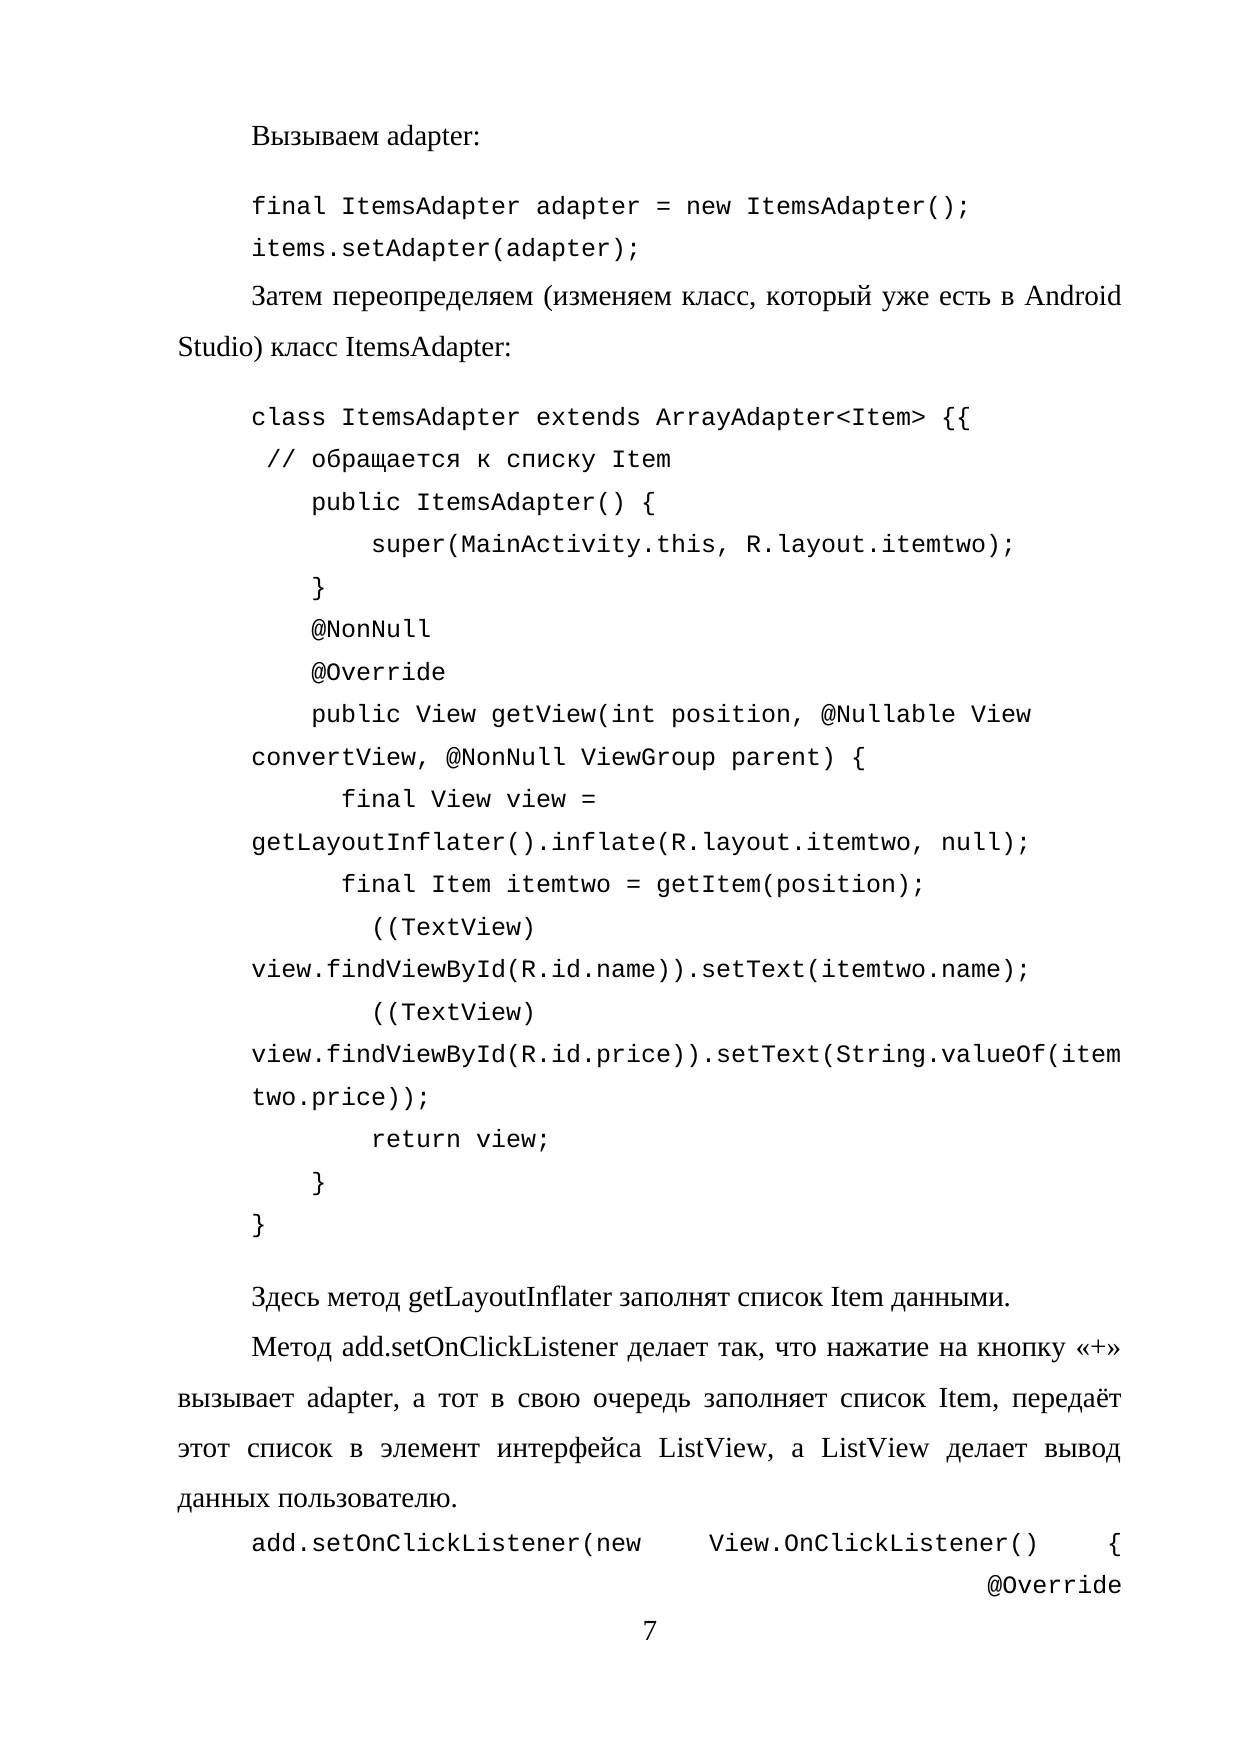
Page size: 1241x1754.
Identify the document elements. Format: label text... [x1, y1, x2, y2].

list // обращается к списку Item public ItemsAdapter() { super(MainActivity.this, R.layout.itemtwo); } @NonNull @Override public View getView(int position, @Nullable View convertView, @NonNull ViewGroup parent) { final View view = getLayoutInflater().inflate(R.layout.itemtwo, null); final Item itemtwo = getItem(position); ((TextView) view.findViewById(R.id.name)).setText(itemtwo.name); ((TextView) view.findViewById(R.id.price)).setText(String.valueOf(itemtwo.price)); return view; } } [251, 447, 1122, 1240]
list Вызываем adapter: [177, 118, 1122, 152]
list final ItemsAdapter adapter = new ItemsAdapter(); items.setAdapter(adapter); [251, 193, 1122, 264]
list Затем переопределяем (изменяем класс, который уже есть в Android Studio) класс ItemsAdapter: [177, 278, 1122, 362]
list Здесь метод getLayoutInflater заполнят список Item данными. [177, 1279, 1122, 1313]
list class ItemsAdapter extends ArrayAdapter<Item> {{ [251, 404, 1122, 432]
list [177, 1531, 1122, 1601]
list Метод add.setOnClickListener делает так, что нажатие на кнопку «+» вызывает adapter, а тот в свою очередь заполняет список Item, передаёт этот список в элемент интерфейса ListView, а ListView делает вывод данных пользователю. [177, 1329, 1122, 1514]
